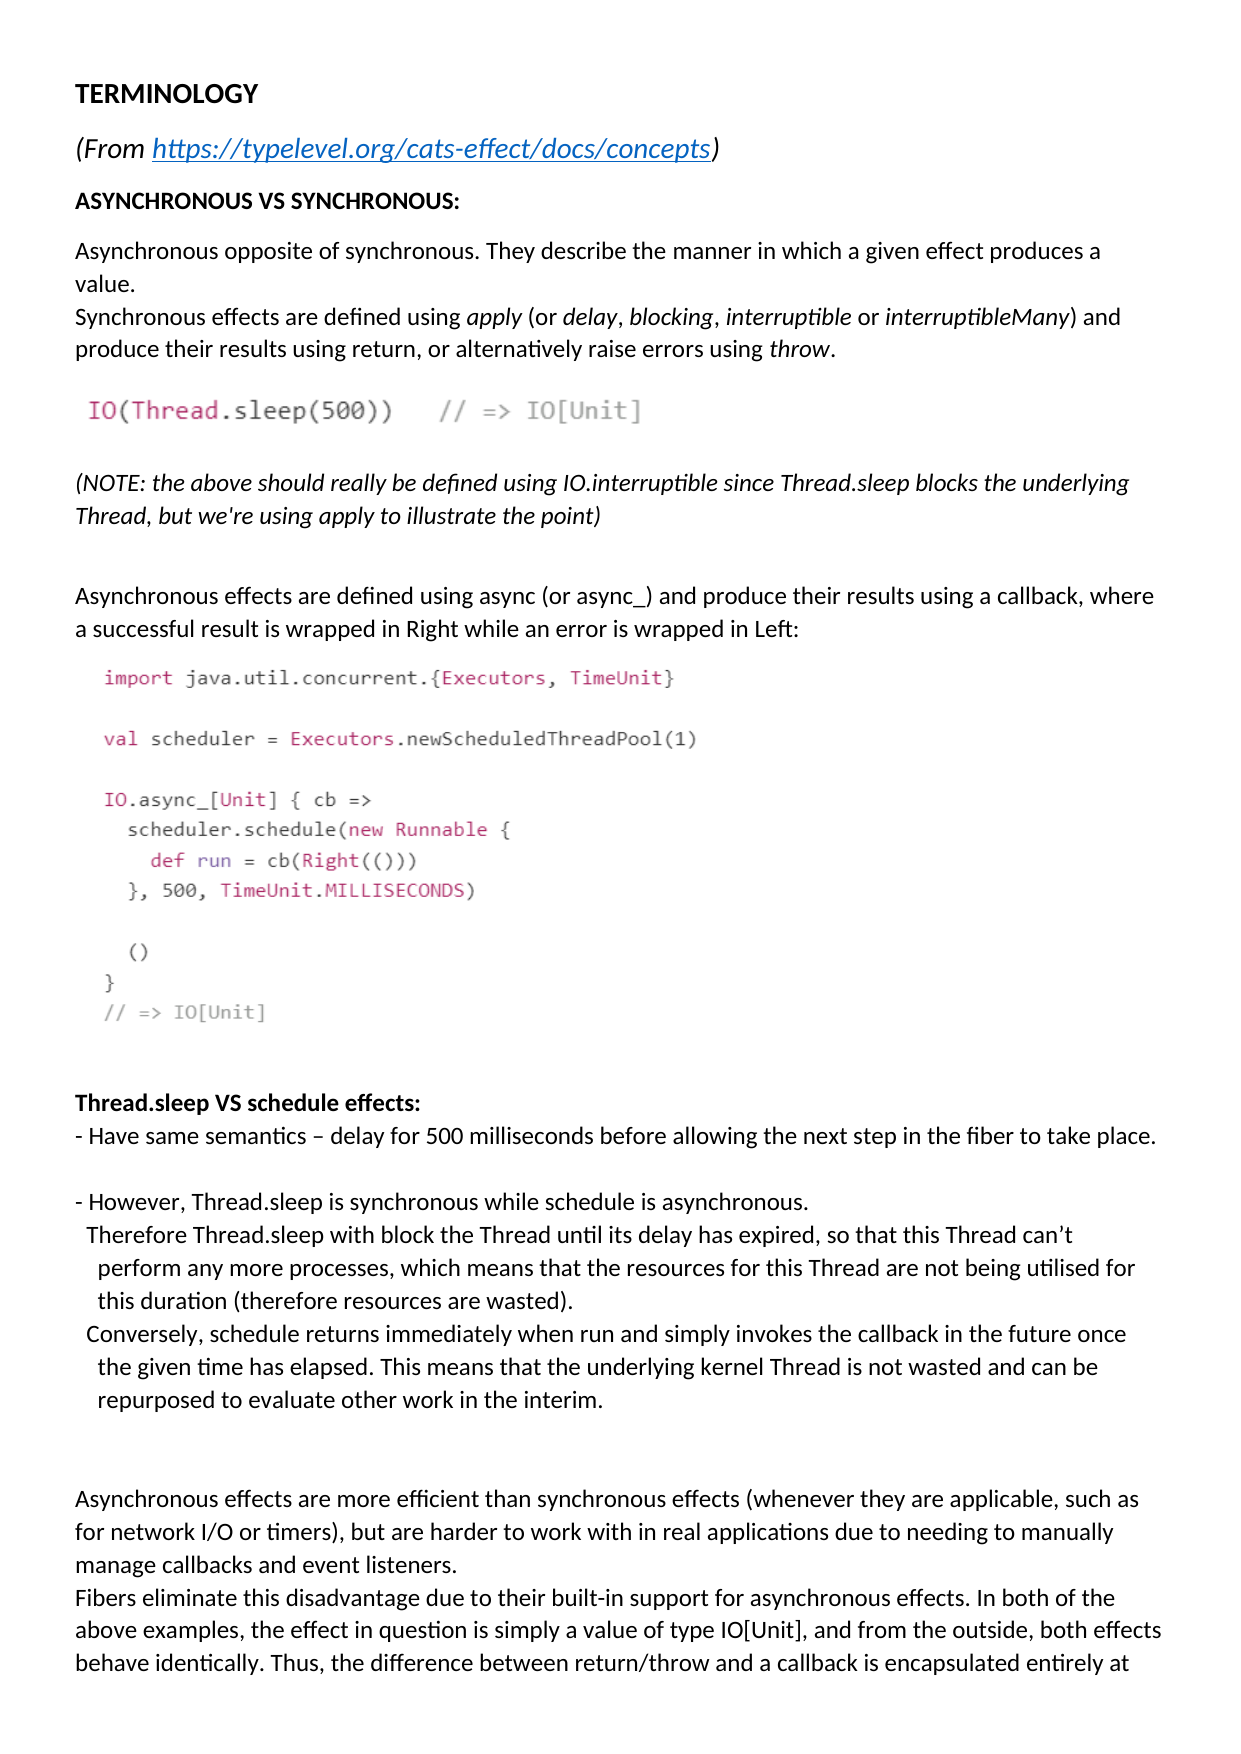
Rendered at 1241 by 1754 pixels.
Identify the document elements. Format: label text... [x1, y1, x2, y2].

text (NOTE: the above should really be defined using IO.interruptible since Thread.sleep blocks the underlying Thread, but we're using apply to illustrate the point) [75, 468, 1165, 561]
picture [75, 383, 674, 449]
text TERMINOLOGY [75, 75, 1165, 111]
picture [75, 645, 752, 1039]
text (From https://typelevel.org/cats-effect/docs/concepts) [75, 130, 1165, 166]
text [75, 1483, 1165, 1678]
text Thread.sleep VS schedule effects: - Have same semantics – delay for 500 milliseconds before allowing the next step in the fiber to take place. - However, Thread.sleep is synchronous while schedule is asynchronous. Therefore Thread.sleep with block the Thread until its delay has expired, so that this Thread can’t perform any more processes, which means that the resources for this Thread are not being utilised for this duration (therefore resources are wasted). Conversely, schedule returns immediately when run and simply invokes the callback in the future once the given time has elapsed. This means that the underlying kernel Thread is not wasted and can be repurposed to evaluate other work in the interim. [75, 1088, 1165, 1414]
text Asynchronous opposite of synchronous. They describe the manner in which a given effect produces a value. Synchronous effects are defined using apply (or delay, blocking, interruptible or interruptibleMany) and produce their results using return, or alternatively raise errors using throw. [75, 235, 1165, 364]
text ASYNCHRONOUS VS SYNCHRONOUS: [75, 185, 1165, 216]
